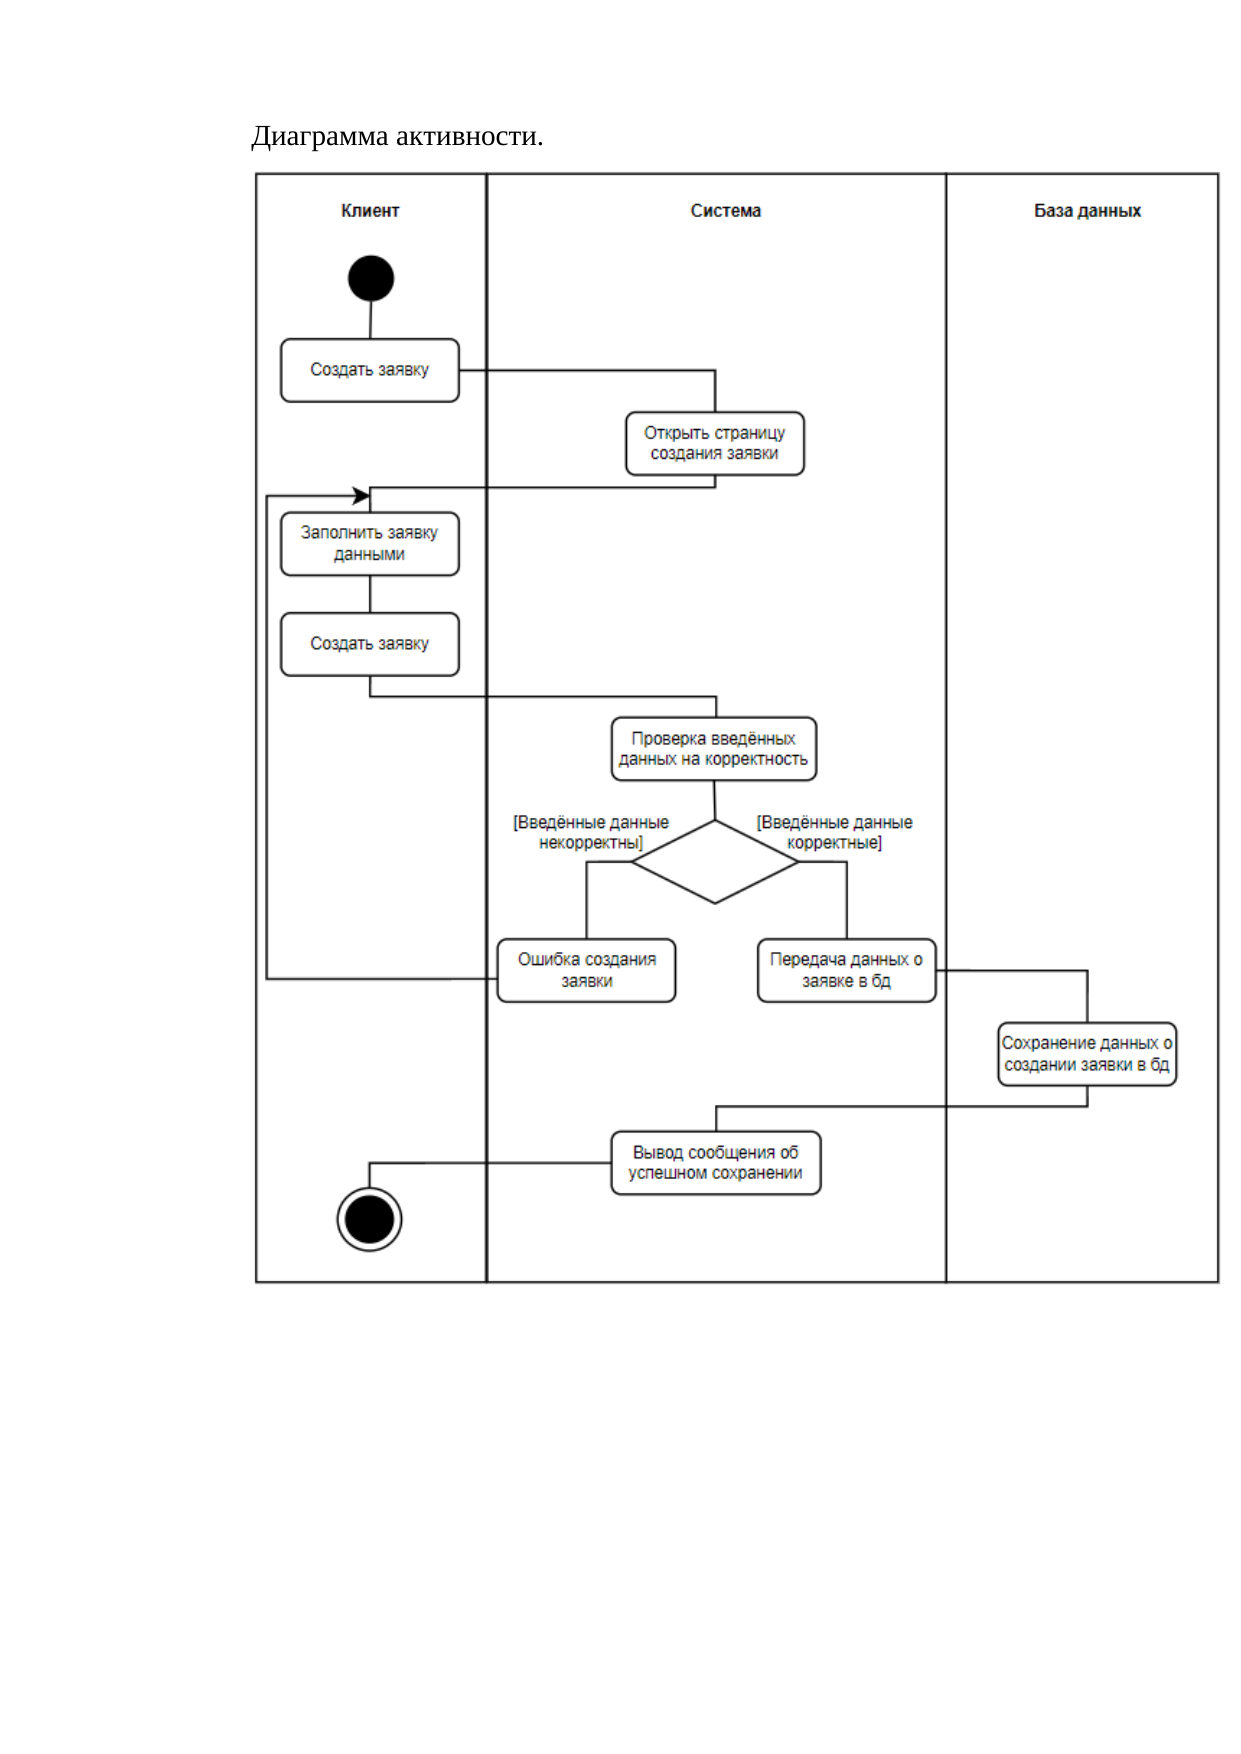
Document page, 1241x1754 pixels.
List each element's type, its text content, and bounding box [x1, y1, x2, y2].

picture [251, 168, 1226, 1290]
text Диаграмма активности. [177, 118, 1152, 152]
